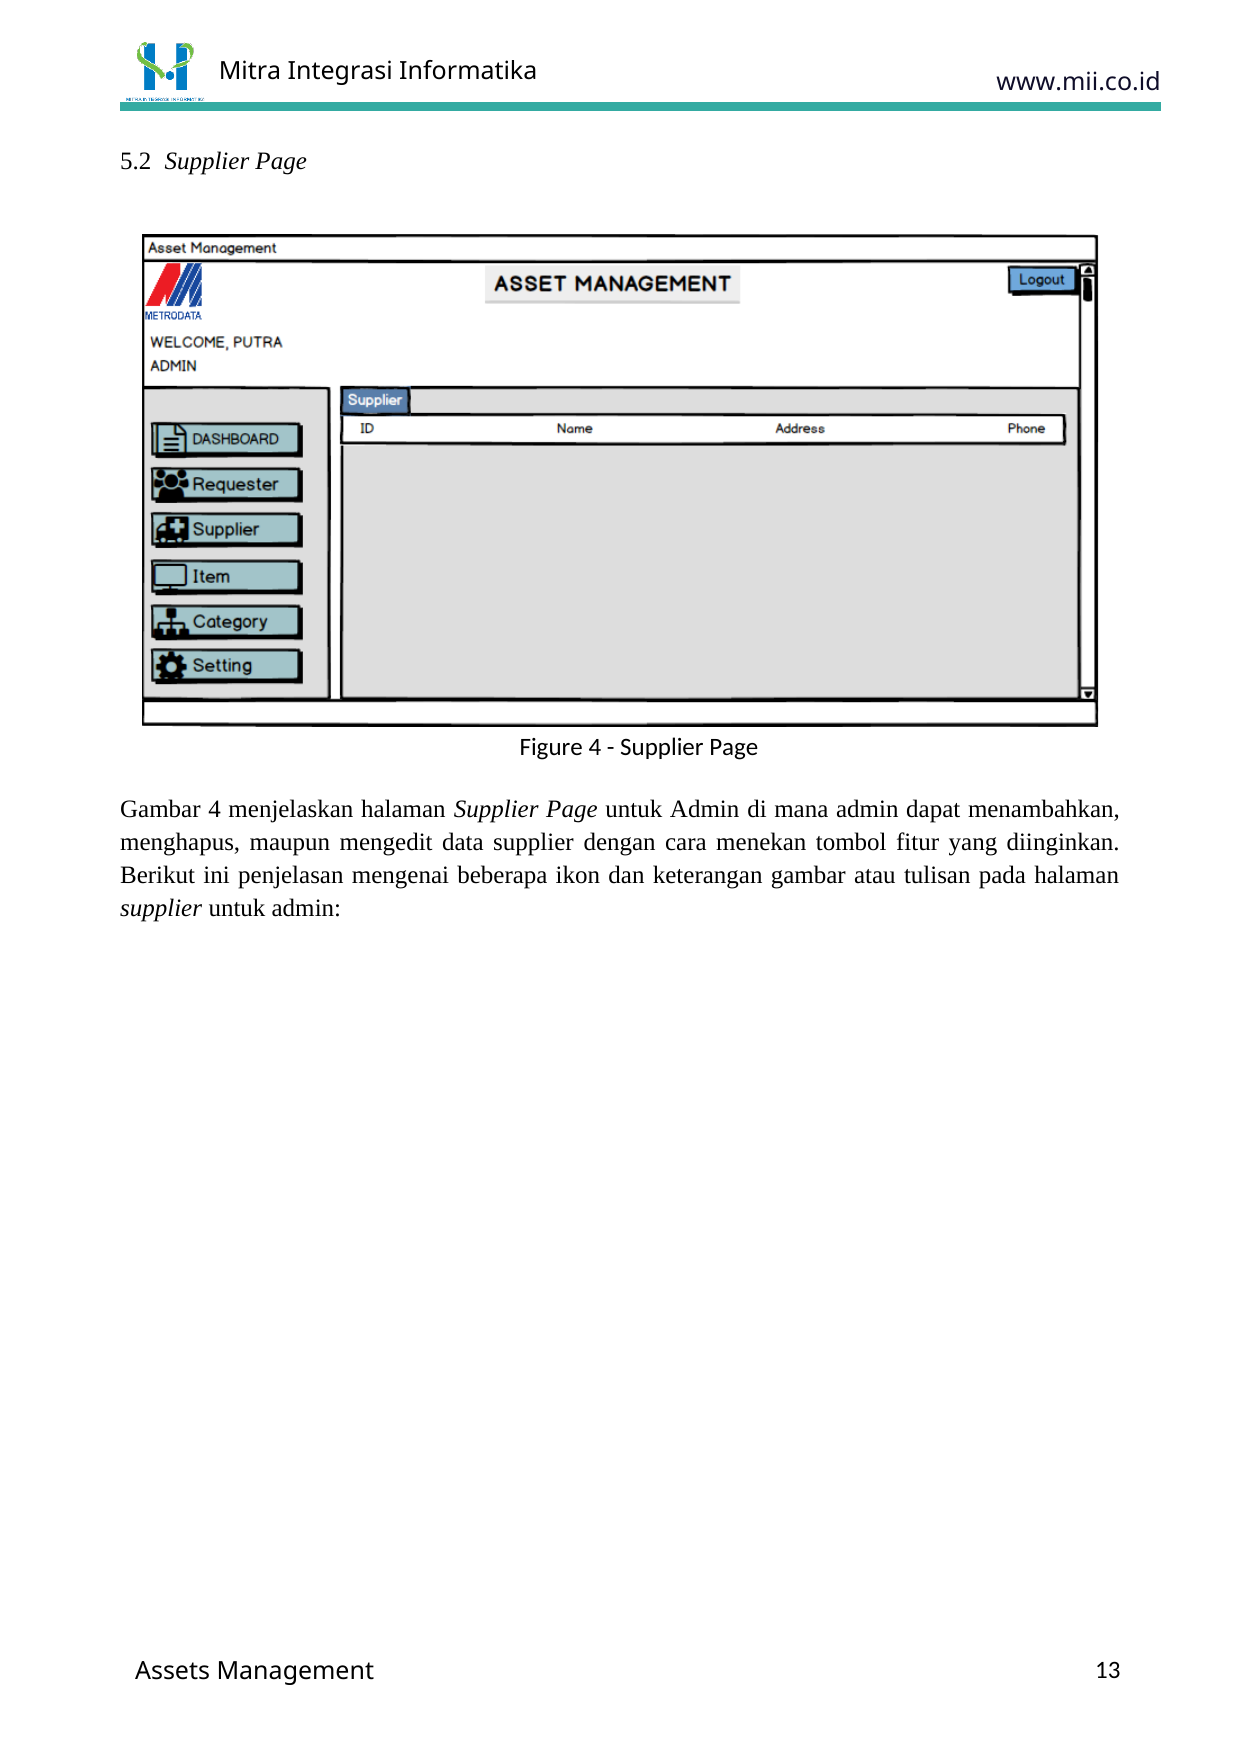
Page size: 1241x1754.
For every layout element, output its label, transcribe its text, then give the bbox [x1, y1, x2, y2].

subtitle Supplier Page [120, 146, 1120, 175]
picture [126, 41, 205, 101]
text Figure 4 - Supplier Page [157, 731, 1120, 761]
text Gambar 4 menjelaskan halaman Supplier Page untuk Admin di mana admin dapat menambahkan, menghapus, maupun mengedit data supplier dengan cara menekan tombol fitur yang diinginkan. Berikut ini penjelasan mengenai beberapa ikon dan keterangan gambar atau tulisan pada halaman supplier untuk admin: [120, 794, 1120, 922]
picture [142, 234, 1099, 727]
